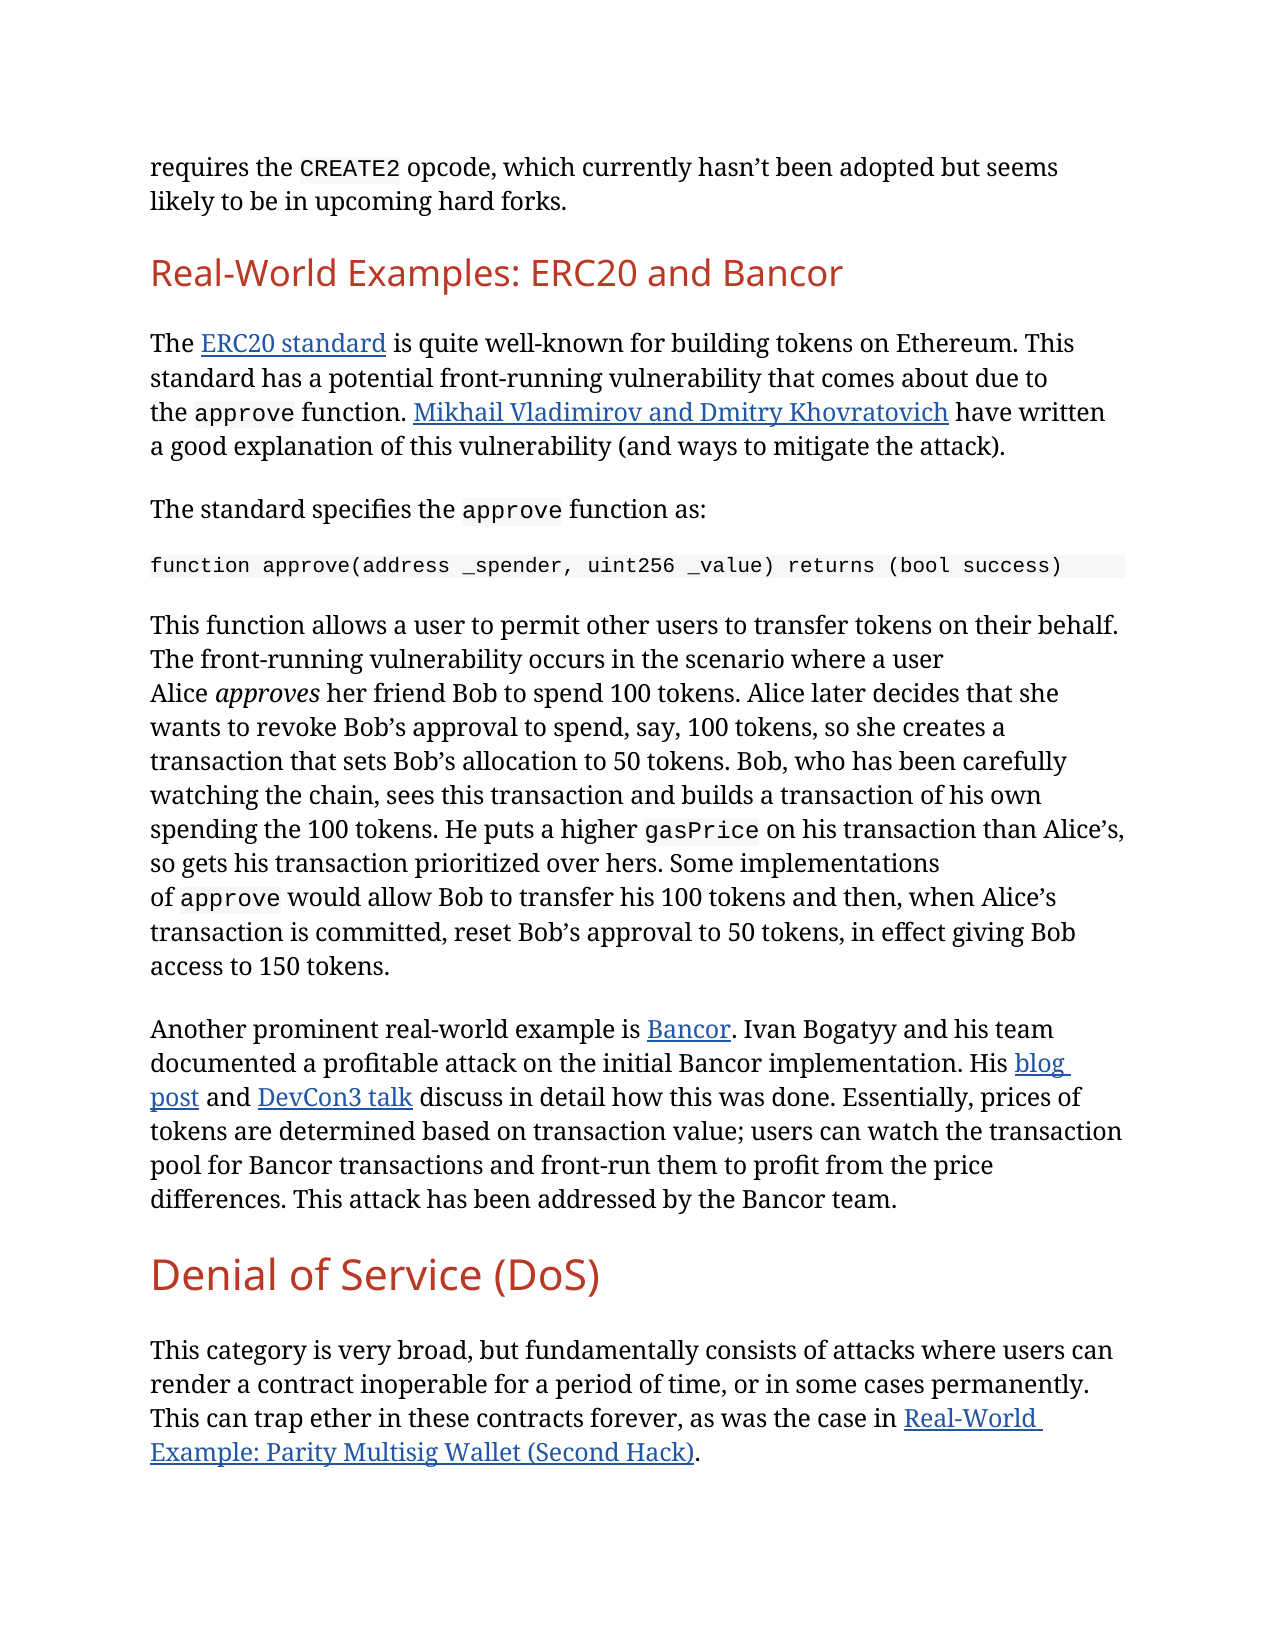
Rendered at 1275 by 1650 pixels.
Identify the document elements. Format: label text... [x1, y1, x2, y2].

text This category is very broad, but fundamentally consists of attacks where users can render a contract inoperable for a period of time, or in some cases permanently. This can trap ether in these contracts forever, as was the case in Real-World Example: Parity Multisig Wallet (Second Hack). [150, 1332, 1125, 1469]
text The standard specifies the approve function as: [150, 492, 1125, 526]
text Another prominent real-world example is Bancor. Ivan Bogatyy and his team documented a profitable attack on the initial Bancor implementation. His blog post and DevCon3 talk discuss in detail how this was done. Essentially, prices of tokens are determined based on transaction value; users can watch the transaction pool for Bancor transactions and front-run them to profit from the price differences. This attack has been addressed by the Bancor team. [150, 1011, 1125, 1216]
text function approve(address _spender, uint256 _value) returns (bool success) [150, 555, 1125, 578]
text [150, 150, 1125, 218]
text Real-World Examples: ERC20 and Bancor [150, 247, 1125, 297]
text Denial of Service (DoS) [150, 1245, 1125, 1303]
text The ERC20 standard is quite well-known for building tokens on Ethereum. This standard has a potential front-running vulnerability that comes about due to the approve function. Mikhail Vladimirov and Dmitry Khovratovich have written a good explanation of this vulnerability (and ways to mitigate the attack). [150, 326, 1125, 462]
text This function allows a user to permit other users to transfer tokens on their behalf. The front-running vulnerability occurs in the scenario where a user Alice approves her friend Bob to spend 100 tokens. Alice later decides that she wants to revoke Bob’s approval to spend, say, 100 tokens, so she creates a transaction that sets Bob’s allocation to 50 tokens. Bob, who has been carefully watching the chain, sees this transaction and builds a transaction of his own spending the 100 tokens. He puts a higher gasPrice on his transaction than Alice’s, so gets his transaction prioritized over hers. Some implementations of approve would allow Bob to transfer his 100 tokens and then, when Alice’s transaction is committed, reset Bob’s approval to 50 tokens, in effect giving Bob access to 150 tokens. [150, 608, 1125, 982]
